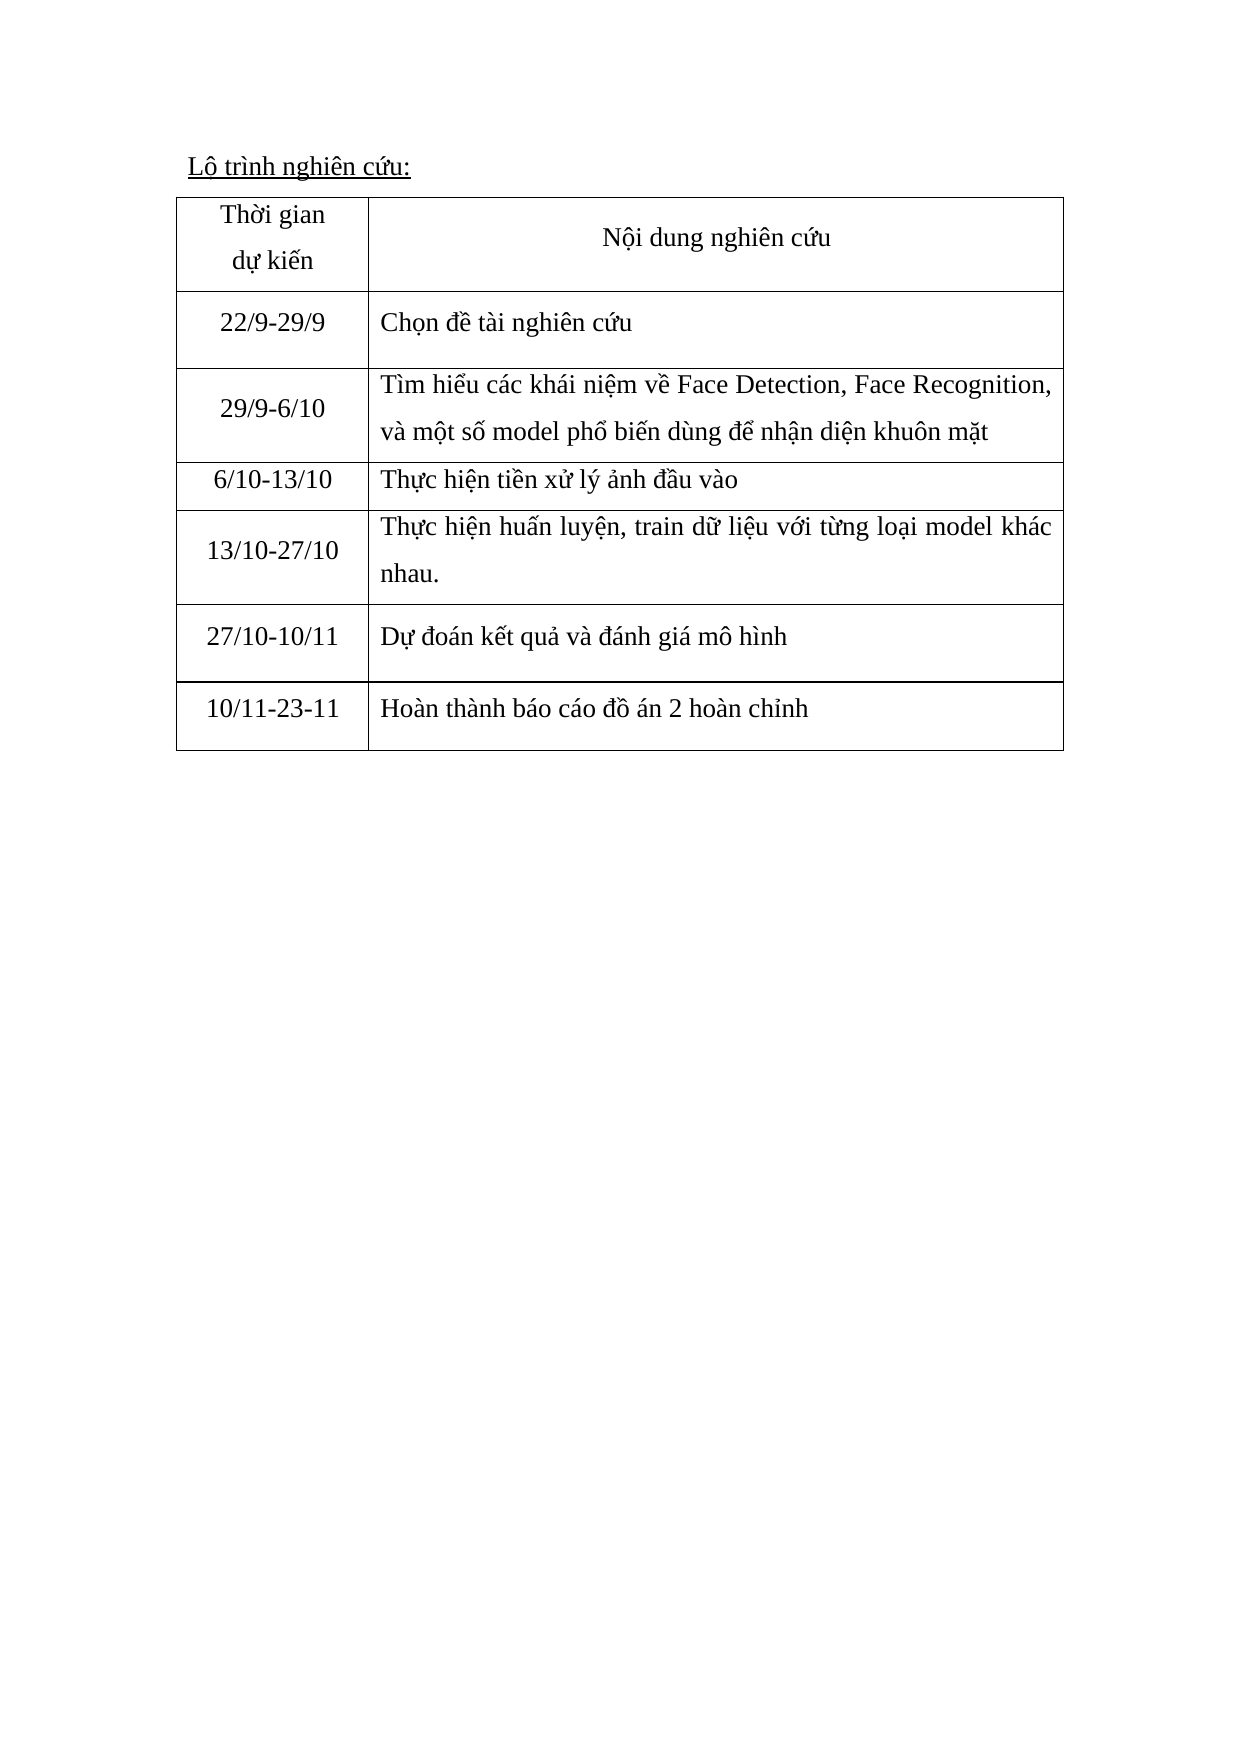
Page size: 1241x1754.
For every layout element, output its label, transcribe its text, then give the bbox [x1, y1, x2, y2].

table_header Thời gian dự kiến [177, 198, 368, 291]
table_cell Tìm hiểu các khái niệm về Face Detection, Face Recognition, và một số model phổ biến dùng để nhận diện khuôn mặt [369, 369, 1063, 462]
table_header Nội dung nghiên cứu [369, 198, 1063, 291]
table_cell 27/10-10/11 [177, 605, 368, 681]
table_cell Thực hiện tiền xử lý ảnh đầu vào [369, 463, 1063, 509]
table_cell Dự đoán kết quả và đánh giá mô hình [369, 605, 1063, 681]
table_cell Chọn đề tài nghiên cứu [369, 292, 1063, 367]
table_cell Hoàn thành báo cáo đồ án 2 hoàn chỉnh [369, 683, 1063, 749]
table_cell Thực hiện huấn luyện, train dữ liệu với từng loại model khác nhau. [369, 511, 1063, 604]
table_cell 29/9-6/10 [177, 369, 368, 462]
table_cell 6/10-13/10 [177, 463, 368, 509]
list Lộ trình nghiên cứu: [187, 150, 1053, 181]
table_cell 13/10-27/10 [177, 511, 368, 604]
table_cell 22/9-29/9 [177, 292, 368, 367]
table_cell 10/11-23-11 [177, 683, 368, 749]
